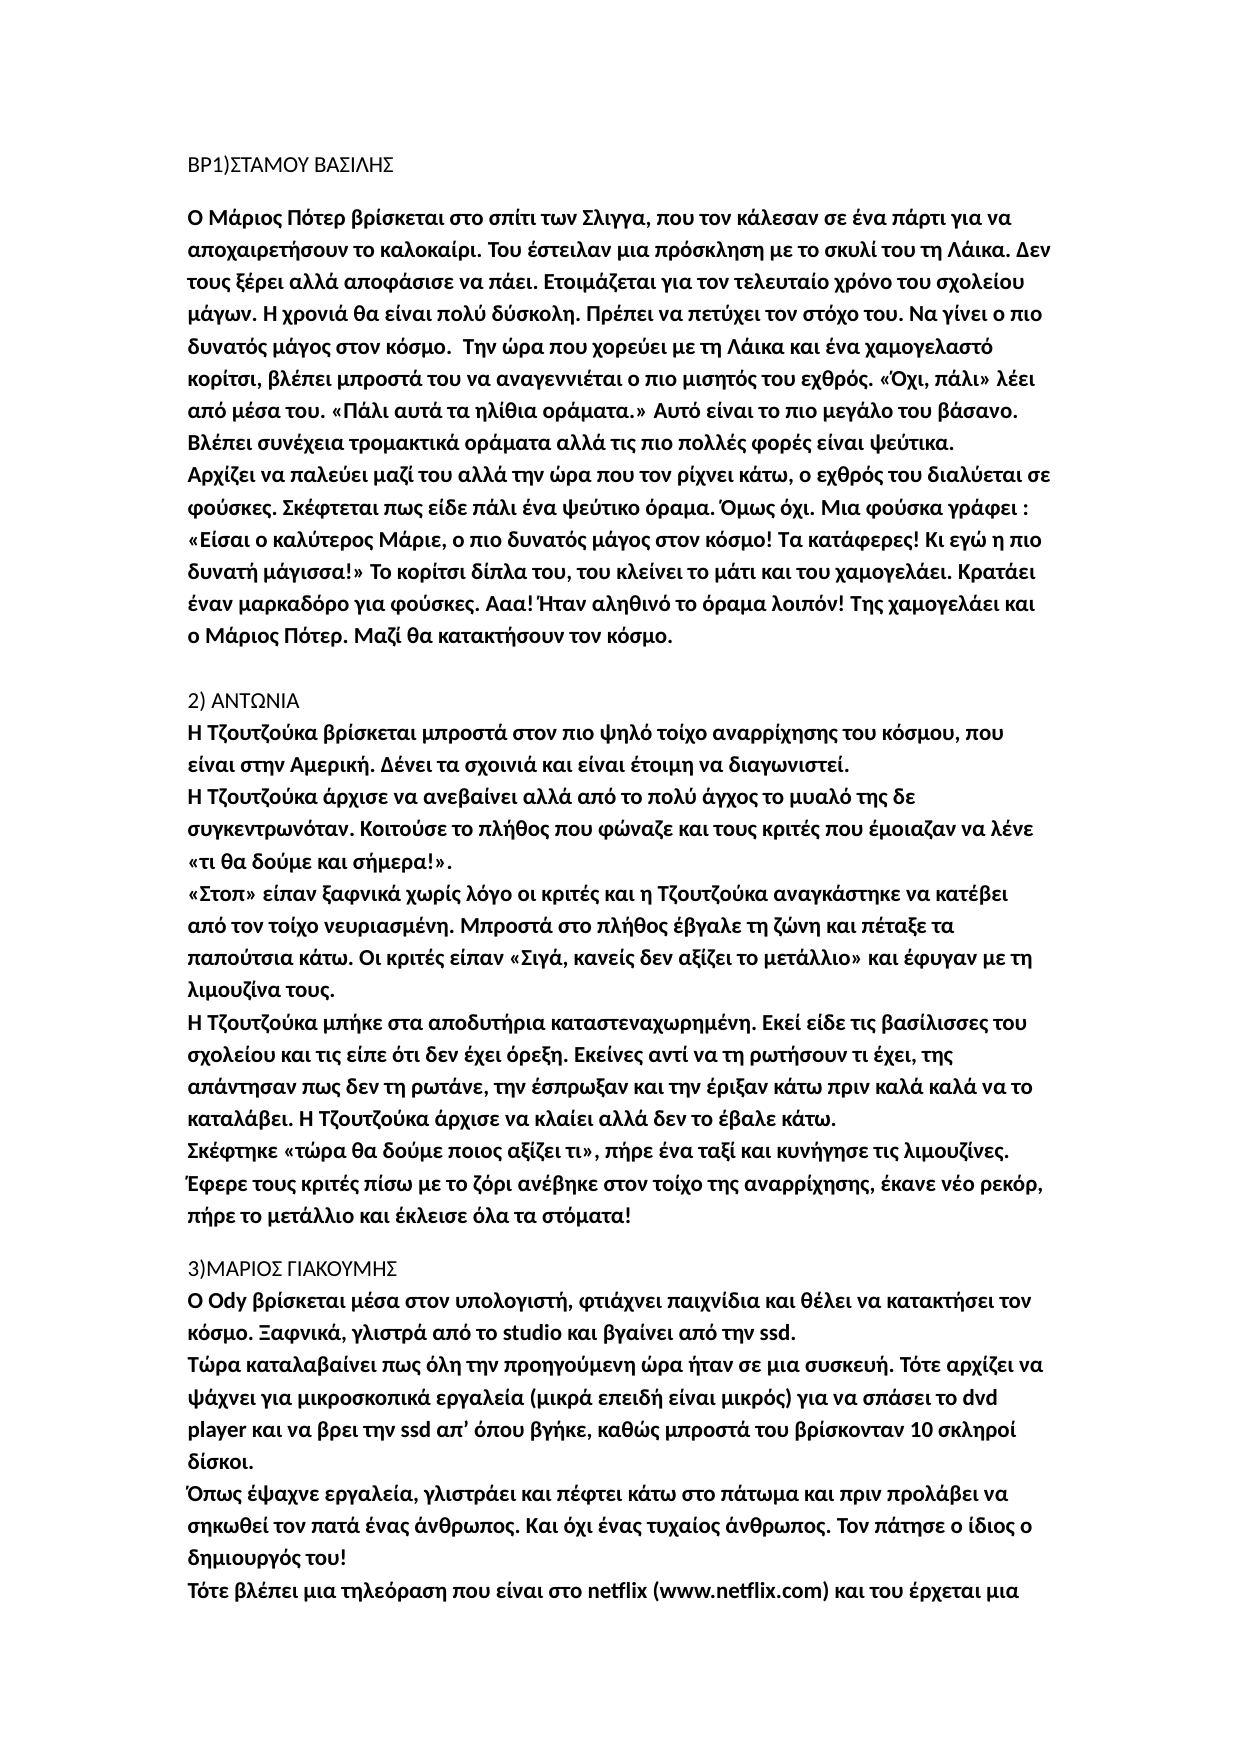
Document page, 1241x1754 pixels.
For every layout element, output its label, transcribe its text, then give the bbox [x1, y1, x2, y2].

text Ο Μάριος Πότερ βρίσκεται στο σπίτι των Σλιγγα, που τον κάλεσαν σε ένα πάρτι για να αποχαιρετήσουν το καλοκαίρι. Του έστειλαν μια πρόσκληση με το σκυλί του τη Λάικα. Δεν τους ξέρει αλλά αποφάσισε να πάει. Ετοιμάζεται για τον τελευταίο χρόνο του σχολείου μάγων. Η χρονιά θα είναι πολύ δύσκολη. Πρέπει να πετύχει τον στόχο του. Να γίνει ο πιο δυνατός μάγος στον κόσμο. Την ώρα που χορεύει με τη Λάικα και ένα χαμογελαστό κορίτσι, βλέπει μπροστά του να αναγεννιέται ο πιο μισητός του εχθρός. «Όχι, πάλι» λέει από μέσα του. «Πάλι αυτά τα ηλίθια οράματα.» Αυτό είναι το πιο μεγάλο του βάσανο. Βλέπει συνέχεια τρομακτικά οράματα αλλά τις πιο πολλές φορές είναι ψεύτικα. Αρχίζει να παλεύει μαζί του αλλά την ώρα που τον ρίχνει κάτω, ο εχθρός του διαλύεται σε φούσκες. Σκέφτεται πως είδε πάλι ένα ψεύτικο όραμα. Όμως όχι. Μια φούσκα γράφει : «Είσαι ο καλύτερος Μάριε, ο πιο δυνατός μάγος στον κόσμο! Τα κατάφερες! Κι εγώ η πιο δυνατή μάγισσα!» Το κορίτσι δίπλα του, του κλείνει το μάτι και του χαμογελάει. Κρατάει έναν μαρκαδόρο για φούσκες. Ααα! Ήταν αληθινό το όραμα λοιπόν! Της χαμογελάει και ο Μάριος Πότερ. Μαζί θα κατακτήσουν τον κόσμο. 2) ΑΝΤΩΝΙΑ Η Τζουτζούκα βρίσκεται μπροστά στον πιο ψηλό τοίχο αναρρίχησης του κόσμου, που είναι στην Αμερική. Δένει τα σχοινιά και είναι έτοιμη να διαγωνιστεί. Η Τζουτζούκα άρχισε να ανεβαίνει αλλά από το πολύ άγχος το μυαλό της δε συγκεντρωνόταν. Κοιτούσε το πλήθος που φώναζε και τους κριτές που έμοιαζαν να λένε «τι θα δούμε και σήμερα!». «Στοπ» είπαν ξαφνικά χωρίς λόγο οι κριτές και η Τζουτζούκα αναγκάστηκε να κατέβει από τον τοίχο νευριασμένη. Μπροστά στο πλήθος έβγαλε τη ζώνη και πέταξε τα παπούτσια κάτω. Οι κριτές είπαν «Σιγά, κανείς δεν αξίζει το μετάλλιο» και έφυγαν με τη λιμουζίνα τους. Η Τζουτζούκα μπήκε στα αποδυτήρια καταστεναχωρημένη. Εκεί είδε τις βασίλισσες του σχολείου και τις είπε ότι δεν έχει όρεξη. Εκείνες αντί να τη ρωτήσουν τι έχει, της απάντησαν πως δεν τη ρωτάνε, την έσπρωξαν και την έριξαν κάτω πριν καλά καλά να το καταλάβει. Η Τζουτζούκα άρχισε να κλαίει αλλά δεν το έβαλε κάτω. Σκέφτηκε «τώρα θα δούμε ποιος αξίζει τι», πήρε ένα ταξί και κυνήγησε τις λιμουζίνες. Έφερε τους κριτές πίσω με το ζόρι ανέβηκε στον τοίχο της αναρρίχησης, έκανε νέο ρεκόρ, πήρε το μετάλλιο και έκλεισε όλα τα στόματα! [187, 203, 1053, 1229]
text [187, 1254, 1053, 1604]
text ΒΡ1)ΣΤΑΜΟΥ ΒΑΣΙΛΗΣ [187, 150, 1053, 178]
